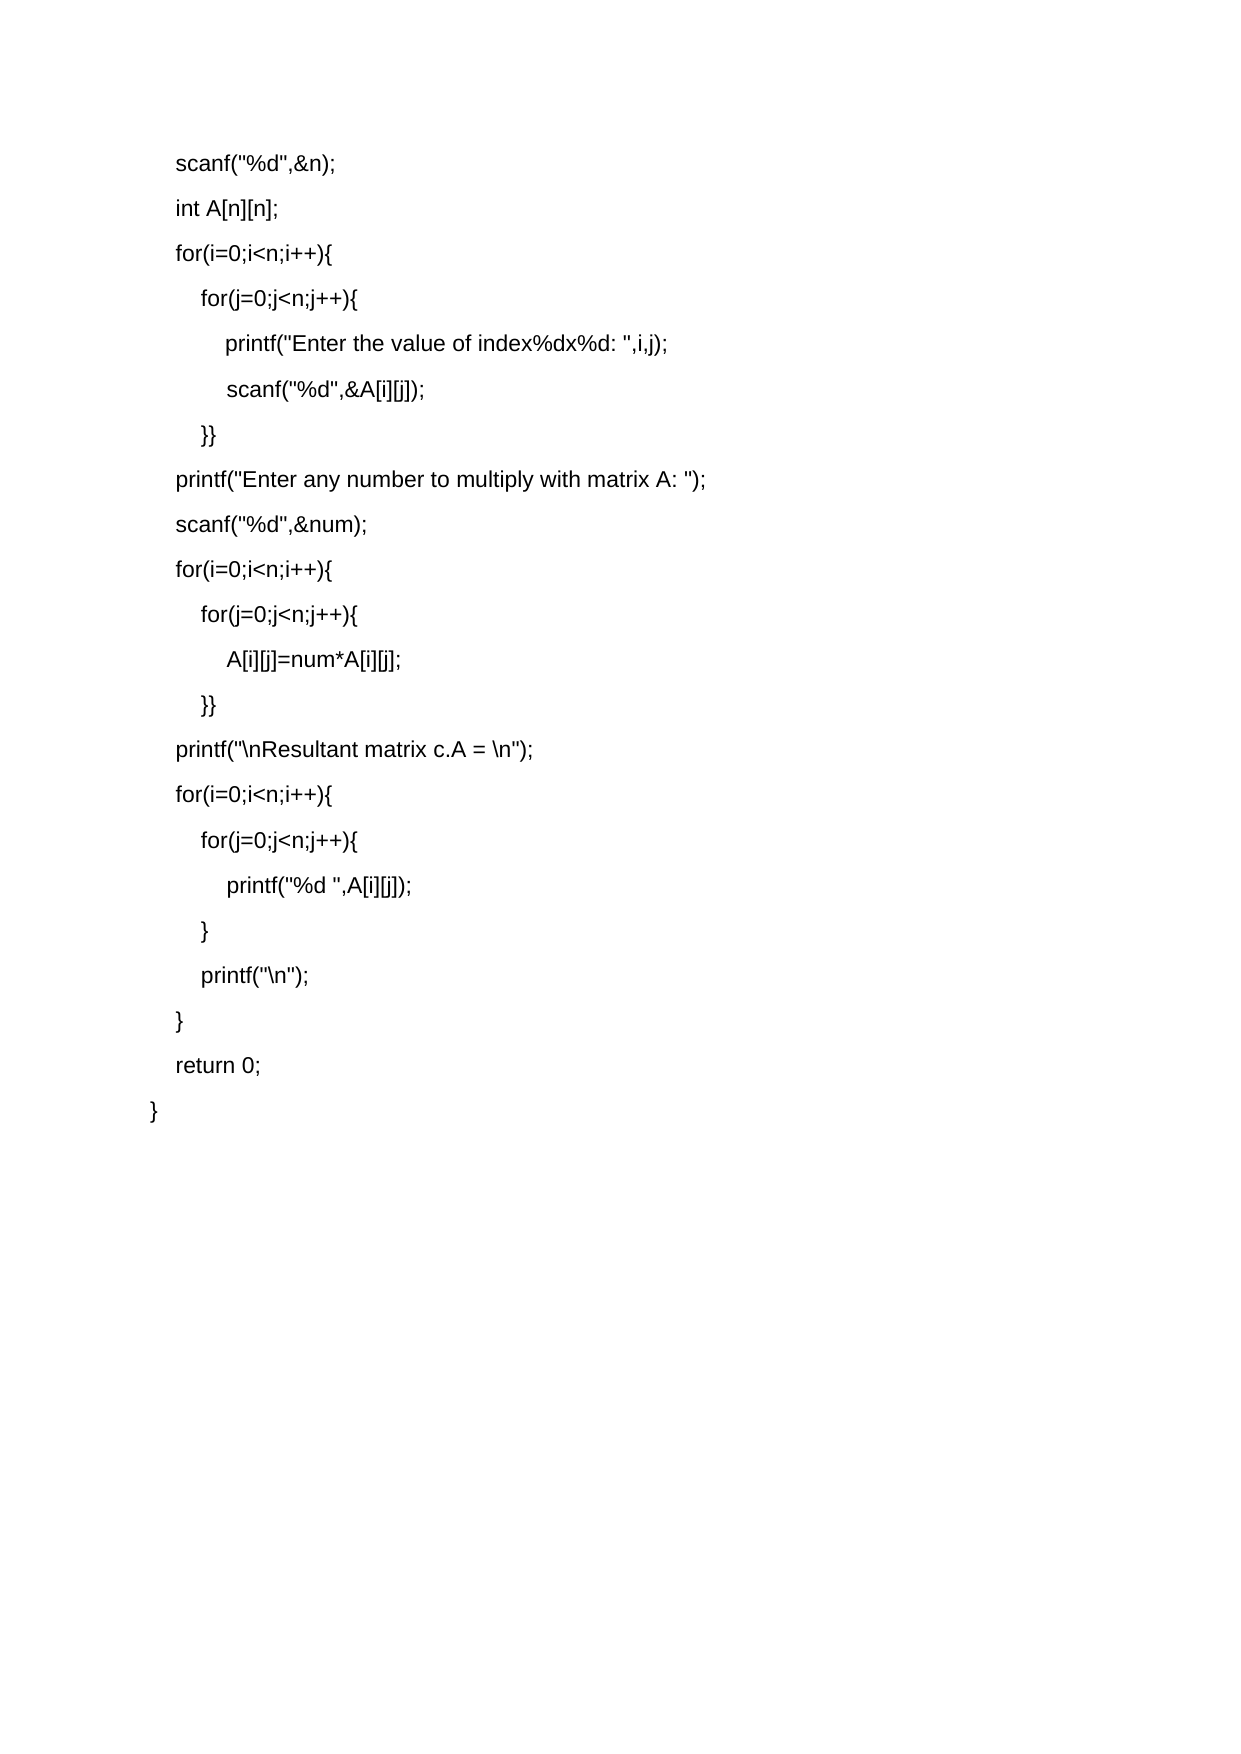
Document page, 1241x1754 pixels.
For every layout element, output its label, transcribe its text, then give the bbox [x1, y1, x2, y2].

text int A[n][n]; [150, 195, 1090, 221]
text for(i=0;i<n;i++){ [150, 781, 1090, 808]
text printf("%d ",A[i][j]); [150, 872, 1090, 898]
text for(j=0;j<n;j++){ [150, 601, 1090, 627]
text for(j=0;j<n;j++){ [150, 285, 1090, 312]
text scanf("%d",&num); [150, 511, 1090, 537]
text scanf("%d",&n); [150, 150, 1090, 176]
text scanf("%d",&A[i][j]); [150, 376, 1090, 402]
text for(i=0;i<n;i++){ [150, 240, 1090, 267]
text for(j=0;j<n;j++){ [150, 827, 1090, 853]
text printf("Enter any number to multiply with matrix A: "); [150, 466, 1090, 492]
text } [150, 917, 1090, 943]
text printf("\n"); [150, 962, 1090, 988]
text A[i][j]=num*A[i][j]; [150, 646, 1090, 672]
text } [150, 1097, 1090, 1123]
text printf("Enter the value of index%dx%d: ",i,j); [150, 330, 1090, 357]
text printf("\nResultant matrix c.A = \n"); [150, 736, 1090, 763]
text }} [150, 691, 1090, 718]
text }} [150, 421, 1090, 447]
text } [150, 1007, 1090, 1033]
text return 0; [150, 1052, 1090, 1078]
text for(i=0;i<n;i++){ [150, 556, 1090, 582]
